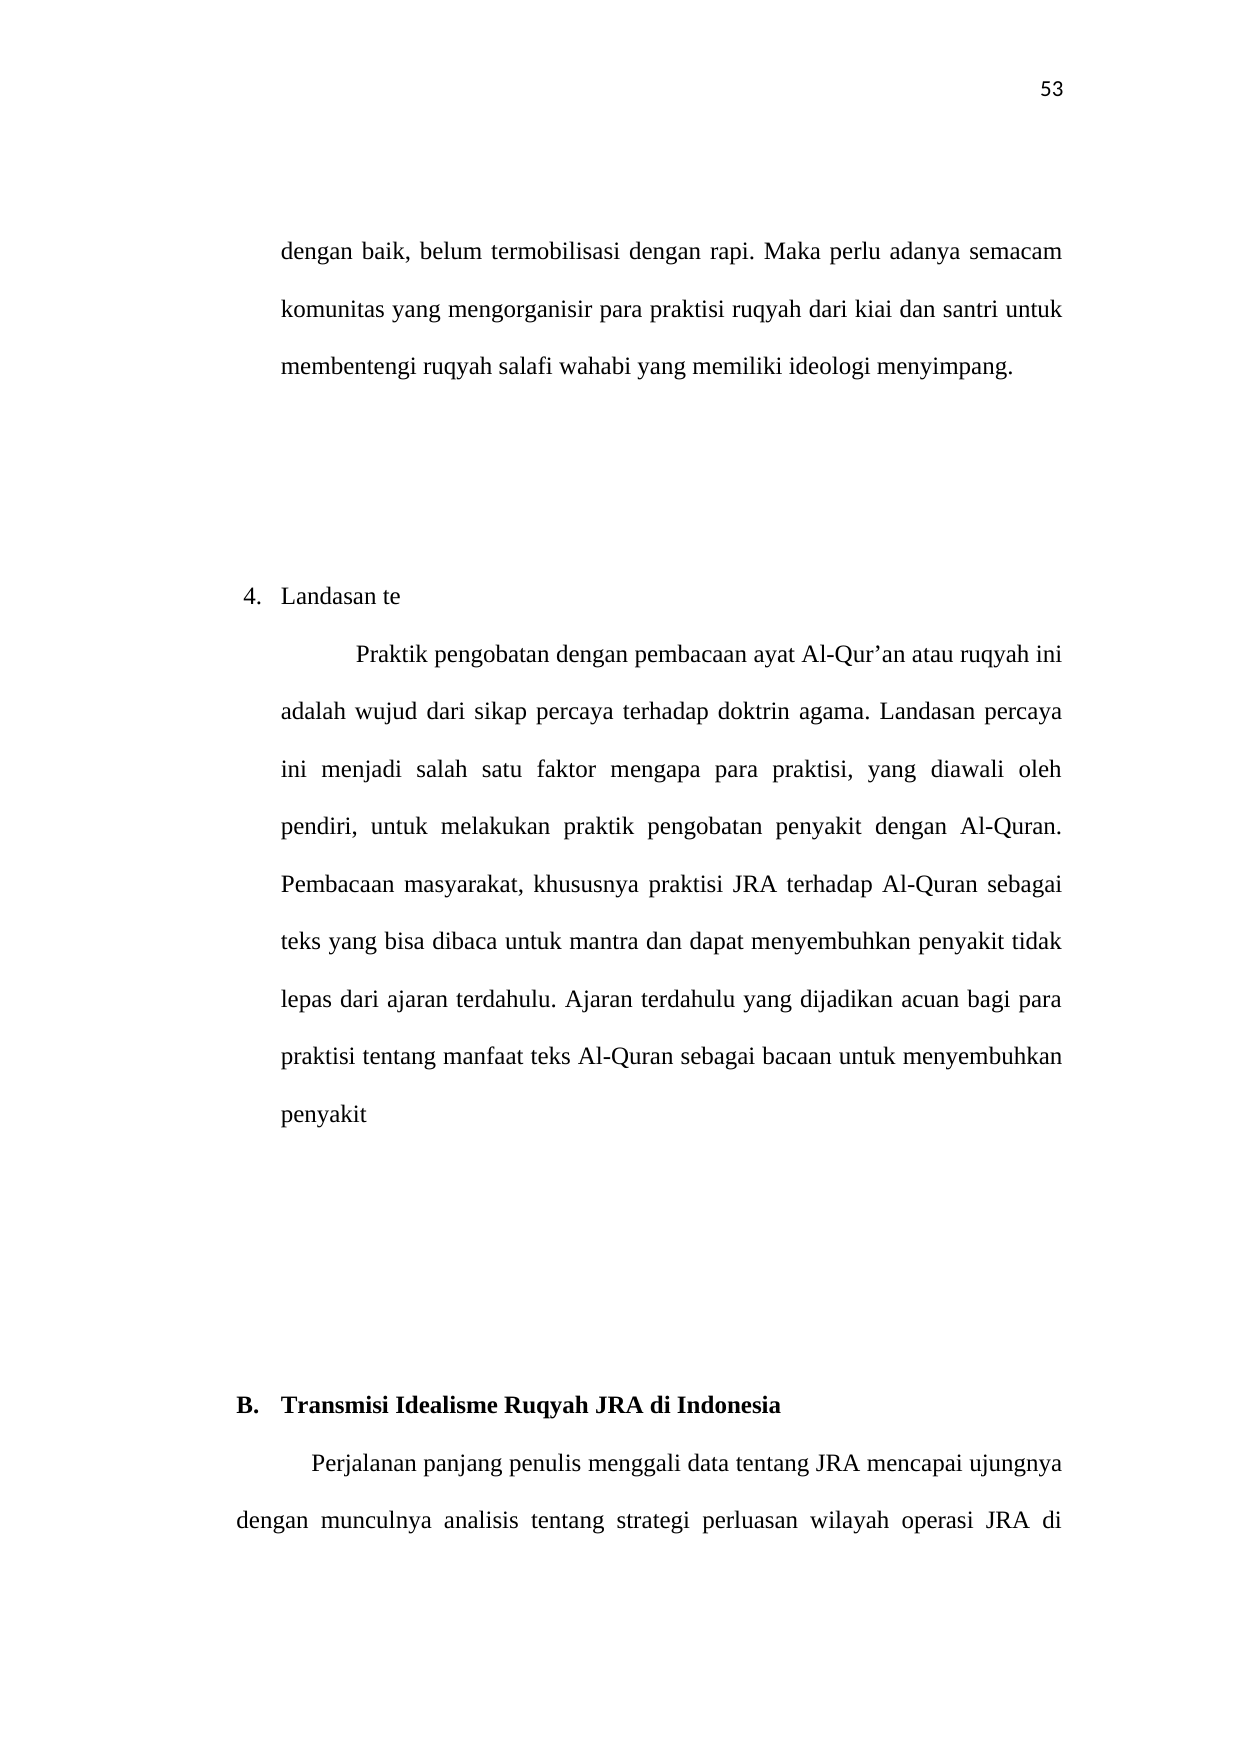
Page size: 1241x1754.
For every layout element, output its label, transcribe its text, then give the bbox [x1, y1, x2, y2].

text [281, 236, 1063, 380]
text Praktik pengobatan dengan pembacaan ayat Al-Qur’an atau ruqyah ini adalah wujud dari sikap percaya terhadap doktrin agama. Landasan percaya ini menjadi salah satu faktor mengapa para praktisi, yang diawali oleh pendiri, untuk melakukan praktik pengobatan penyakit dengan Al-Quran. Pembacaan masyarakat, khususnya praktisi JRA terhadap Al-Quran sebagai teks yang bisa dibaca untuk mantra dan dapat menyembuhkan penyakit tidak lepas dari ajaran terdahulu. Ajaran terdahulu yang dijadikan acuan bagi para praktisi tentang manfaat teks Al-Quran sebagai bacaan untuk menyembuhkan penyakit [281, 639, 1063, 1127]
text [236, 1448, 1063, 1534]
list Landasan te [243, 581, 1063, 610]
subtitle Transmisi Idealisme Ruqyah JRA di Indonesia [236, 1390, 1063, 1419]
